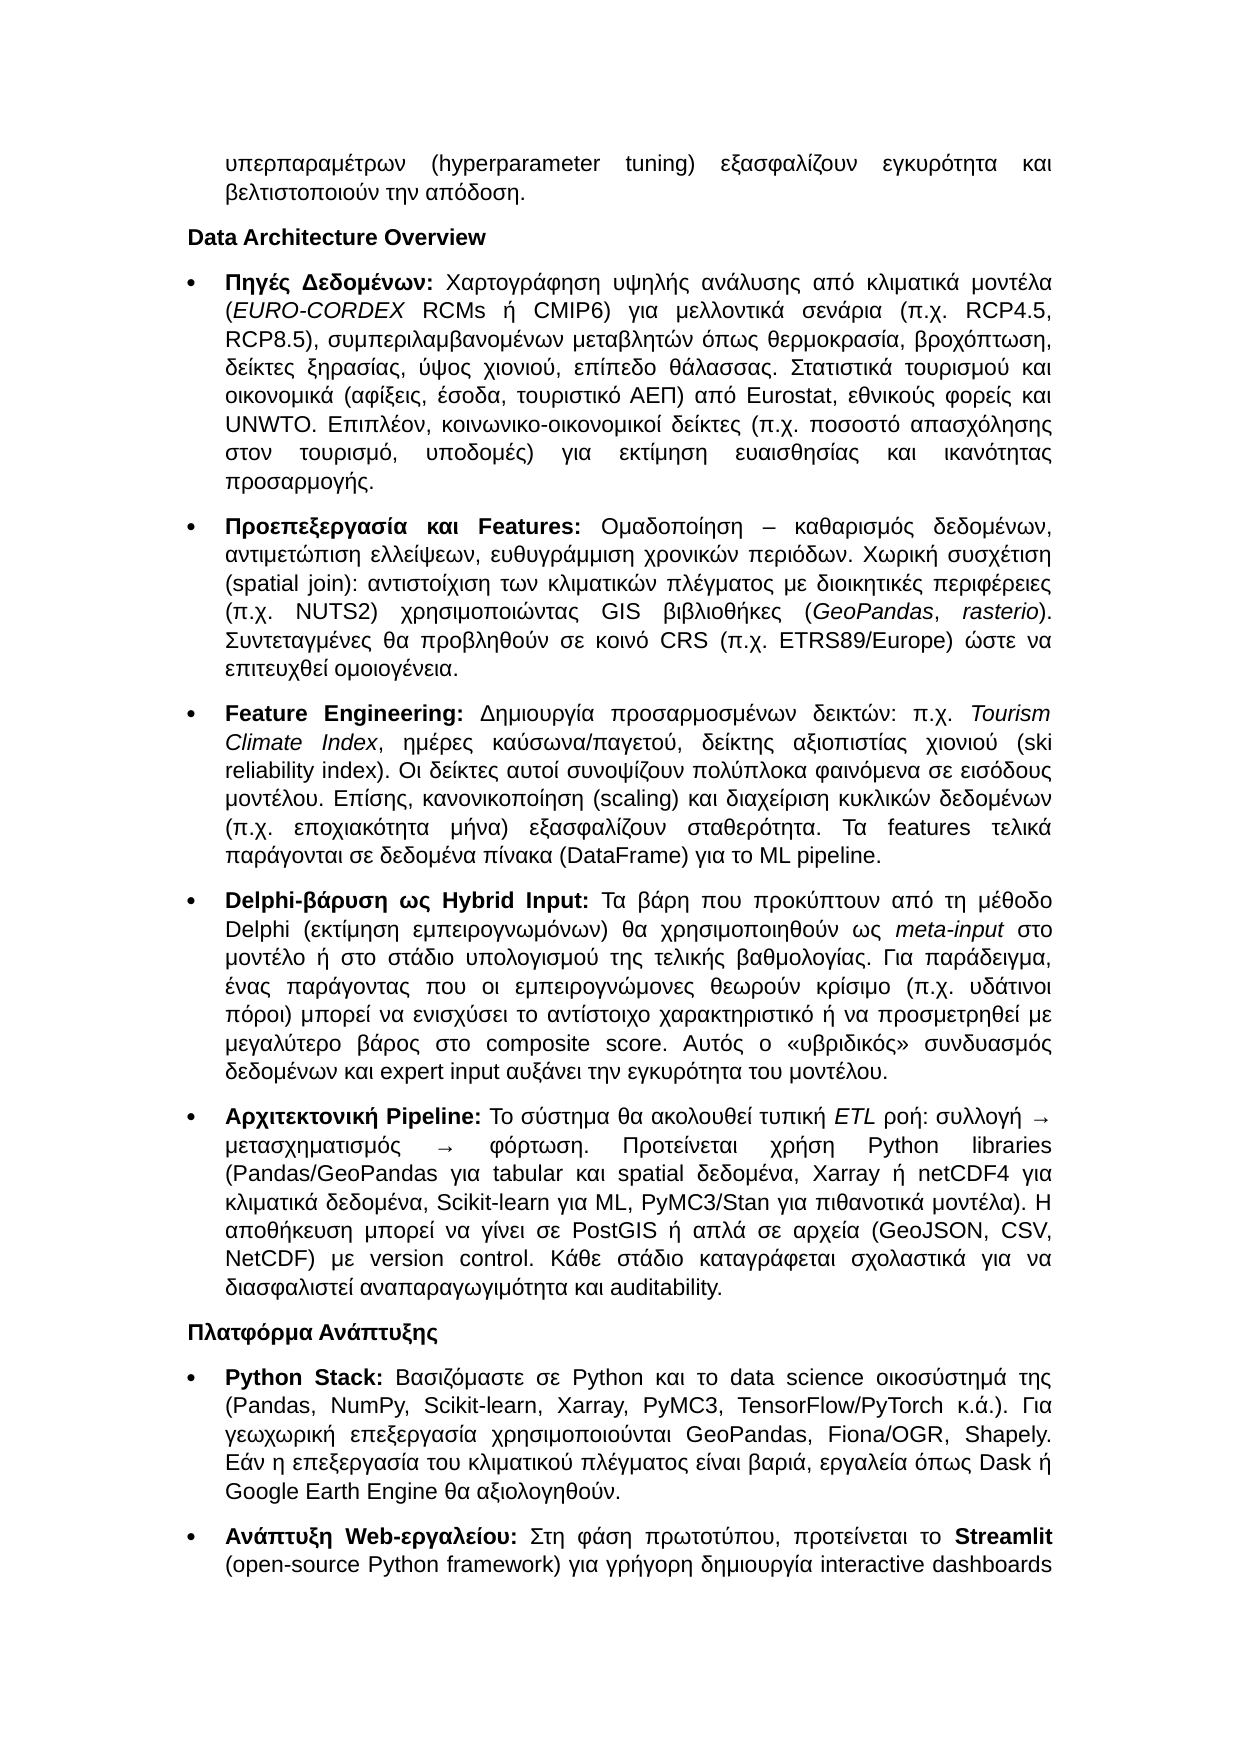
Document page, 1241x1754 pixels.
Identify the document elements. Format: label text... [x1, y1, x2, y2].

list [187, 150, 1053, 205]
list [187, 1523, 1053, 1578]
text Data Architecture Overview [187, 223, 1053, 250]
list Python Stack: Βασιζόμαστε σε Python και το data science οικοσύστημά της (Pandas, NumPy, Scikit-learn, Xarray, PyMC3, TensorFlow/PyTorch κ.ά.). Για γεωχωρική επεξεργασία χρησιμοποιούνται GeoPandas, Fiona/OGR, Shapely. Εάν η επεξεργασία του κλιματικού πλέγματος είναι βαριά, εργαλεία όπως Dask ή Google Earth Engine θα αξιολογηθούν. [187, 1364, 1053, 1504]
list Αρχιτεκτονική Pipeline: Το σύστημα θα ακολουθεί τυπική ETL ροή: συλλογή → μετασχηματισμός → φόρτωση. Προτείνεται χρήση Python libraries (Pandas/GeoPandas για tabular και spatial δεδομένα, Xarray ή netCDF4 για κλιματικά δεδομένα, Scikit-learn για ML, PyMC3/Stan για πιθανοτικά μοντέλα). Η αποθήκευση μπορεί να γίνει σε PostGIS ή απλά σε αρχεία (GeoJSON, CSV, NetCDF) με version control. Κάθε στάδιο καταγράφεται σχολαστικά για να διασφαλιστεί αναπαραγωγιμότητα και auditability. [187, 1103, 1053, 1300]
text Πλατφόρμα Ανάπτυξης [187, 1319, 1053, 1345]
list Προεπεξεργασία και Features: Ομαδοποίηση – καθαρισμός δεδομένων, αντιμετώπιση ελλείψεων, ευθυγράμμιση χρονικών περιόδων. Χωρική συσχέτιση (spatial join): αντιστοίχιση των κλιματικών πλέγματος με διοικητικές περιφέρειες (π.χ. NUTS2) χρησιμοποιώντας GIS βιβλιοθήκες (GeoPandas, rasterio). Συντεταγμένες θα προβληθούν σε κοινό CRS (π.χ. ETRS89/Europe) ώστε να επιτευχθεί ομοιογένεια. [187, 513, 1053, 681]
list Delphi-βάρυση ως Hybrid Input: Τα βάρη που προκύπτουν από τη μέθοδο Delphi (εκτίμηση εμπειρογνωμόνων) θα χρησιμοποιηθούν ως meta-input στο μοντέλο ή στο στάδιο υπολογισμού της τελικής βαθμολογίας. Για παράδειγμα, ένας παράγοντας που οι εμπειρογνώμονες θεωρούν κρίσιμο (π.χ. υδάτινοι πόροι) μπορεί να ενισχύσει το αντίστοιχο χαρακτηριστικό ή να προσμετρηθεί με μεγαλύτερο βάρος στο composite score. Αυτός ο «υβριδικός» συνδυασμός δεδομένων και expert input αυξάνει την εγκυρότητα του μοντέλου. [187, 887, 1053, 1084]
list Πηγές Δεδομένων: Χαρτογράφηση υψηλής ανάλυσης από κλιματικά μοντέλα (EURO-CORDEX RCMs ή CMIP6) για μελλοντικά σενάρια (π.χ. RCP4.5, RCP8.5), συμπεριλαμβανομένων μεταβλητών όπως θερμοκρασία, βροχόπτωση, δείκτες ξηρασίας, ύψος χιονιού, επίπεδο θάλασσας. Στατιστικά τουρισμού και οικονομικά (αφίξεις, έσοδα, τουριστικό ΑΕΠ) από Eurostat, εθνικούς φορείς και UNWTO. Επιπλέον, κοινωνικο-οικονομικοί δείκτες (π.χ. ποσοστό απασχόλησης στον τουρισμό, υποδομές) για εκτίμηση ευαισθησίας και ικανότητας προσαρμογής. [187, 269, 1053, 494]
list Feature Engineering: Δημιουργία προσαρμοσμένων δεικτών: π.χ. Tourism Climate Index, ημέρες καύσωνα/παγετού, δείκτης αξιοπιστίας χιονιού (ski reliability index). Οι δείκτες αυτοί συνοψίζουν πολύπλοκα φαινόμενα σε εισόδους μοντέλου. Επίσης, κανονικοποίηση (scaling) και διαχείριση κυκλικών δεδομένων (π.χ. εποχιακότητα μήνα) εξασφαλίζουν σταθερότητα. Τα features τελικά παράγονται σε δεδομένα πίνακα (DataFrame) για το ML pipeline. [187, 700, 1053, 869]
